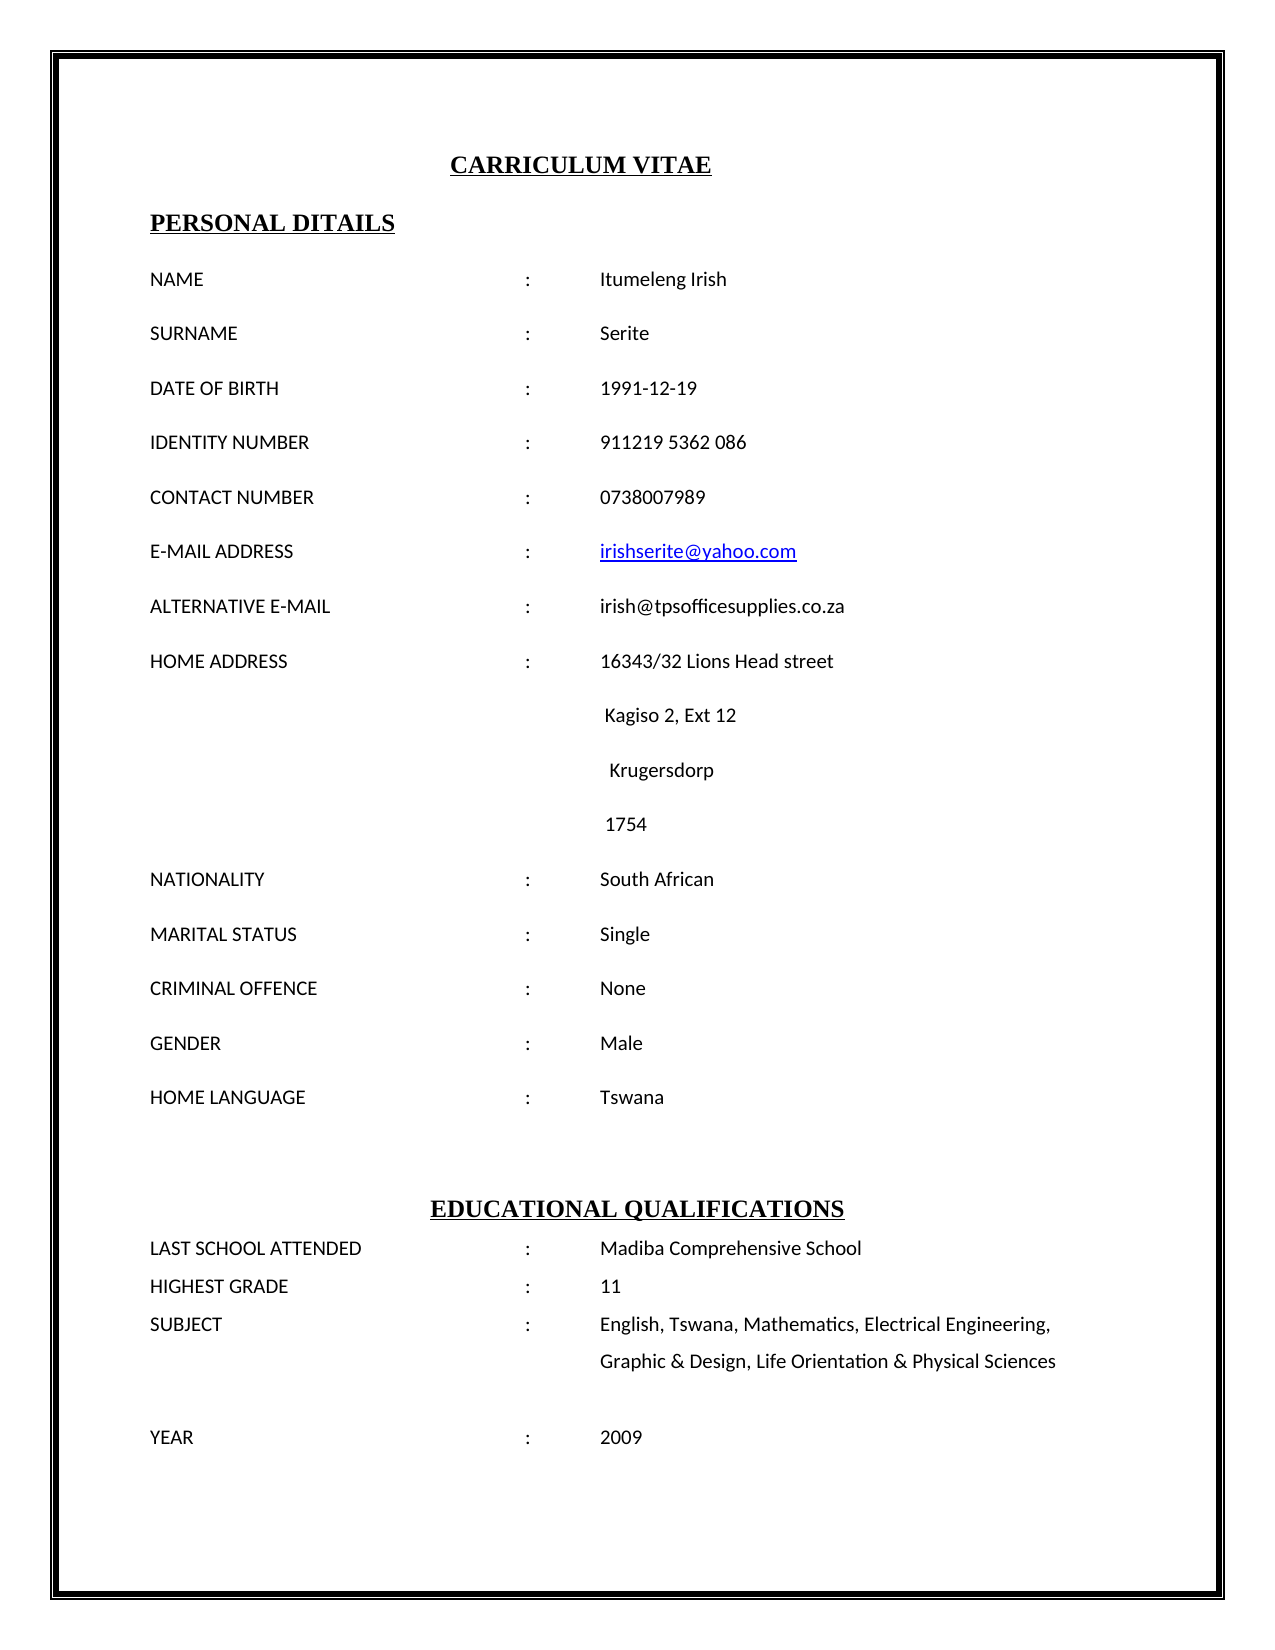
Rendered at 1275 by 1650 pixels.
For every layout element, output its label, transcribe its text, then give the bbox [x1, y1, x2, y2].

text IDENTITY NUMBER : 911219 5362 086 [150, 429, 1125, 455]
text SURNAME : Serite [150, 320, 1125, 346]
text E-MAIL ADDRESS : irishserite@yahoo.com [150, 539, 1125, 564]
text Graphic & Design, Life Orientation & Physical Sciences [450, 1349, 1125, 1399]
text HOME LANGUAGE : Tswana [150, 1084, 1125, 1110]
text 1754 [150, 812, 1125, 837]
text CRIMINAL OFFENCE : None [150, 975, 1125, 1001]
text SUBJECT : English, Tswana, Mathematics, Electrical Engineering, [150, 1311, 1125, 1336]
text HOME ADDRESS : 16343/32 Lions Head street [150, 648, 1125, 673]
text NATIONALITY : South African [150, 866, 1125, 892]
text CONTACT NUMBER : 0738007989 [150, 484, 1125, 509]
text LAST SCHOOL ATTENDED : Madiba Comprehensive School [150, 1235, 1125, 1260]
text YEAR : 2009 [150, 1424, 1125, 1450]
text ALTERNATIVE E-MAIL : irish@tpsofficesupplies.co.za [150, 593, 1125, 619]
text NAME : Itumeleng Irish [150, 266, 1125, 291]
text DATE OF BIRTH : 1991-12-19 [150, 375, 1125, 400]
text Kagiso 2, Ext 12 [150, 702, 1125, 728]
text MARITAL STATUS : Single [150, 921, 1125, 946]
text HIGHEST GRADE : 11 [150, 1273, 1125, 1298]
text EDUCATIONAL QUALIFICATIONS [150, 1194, 1125, 1222]
text GENDER : Male [150, 1030, 1125, 1055]
text Krugersdorp [150, 757, 1125, 782]
text PERSONAL DITAILS [150, 208, 1125, 237]
text CARRICULUM VITAE [375, 150, 1125, 179]
